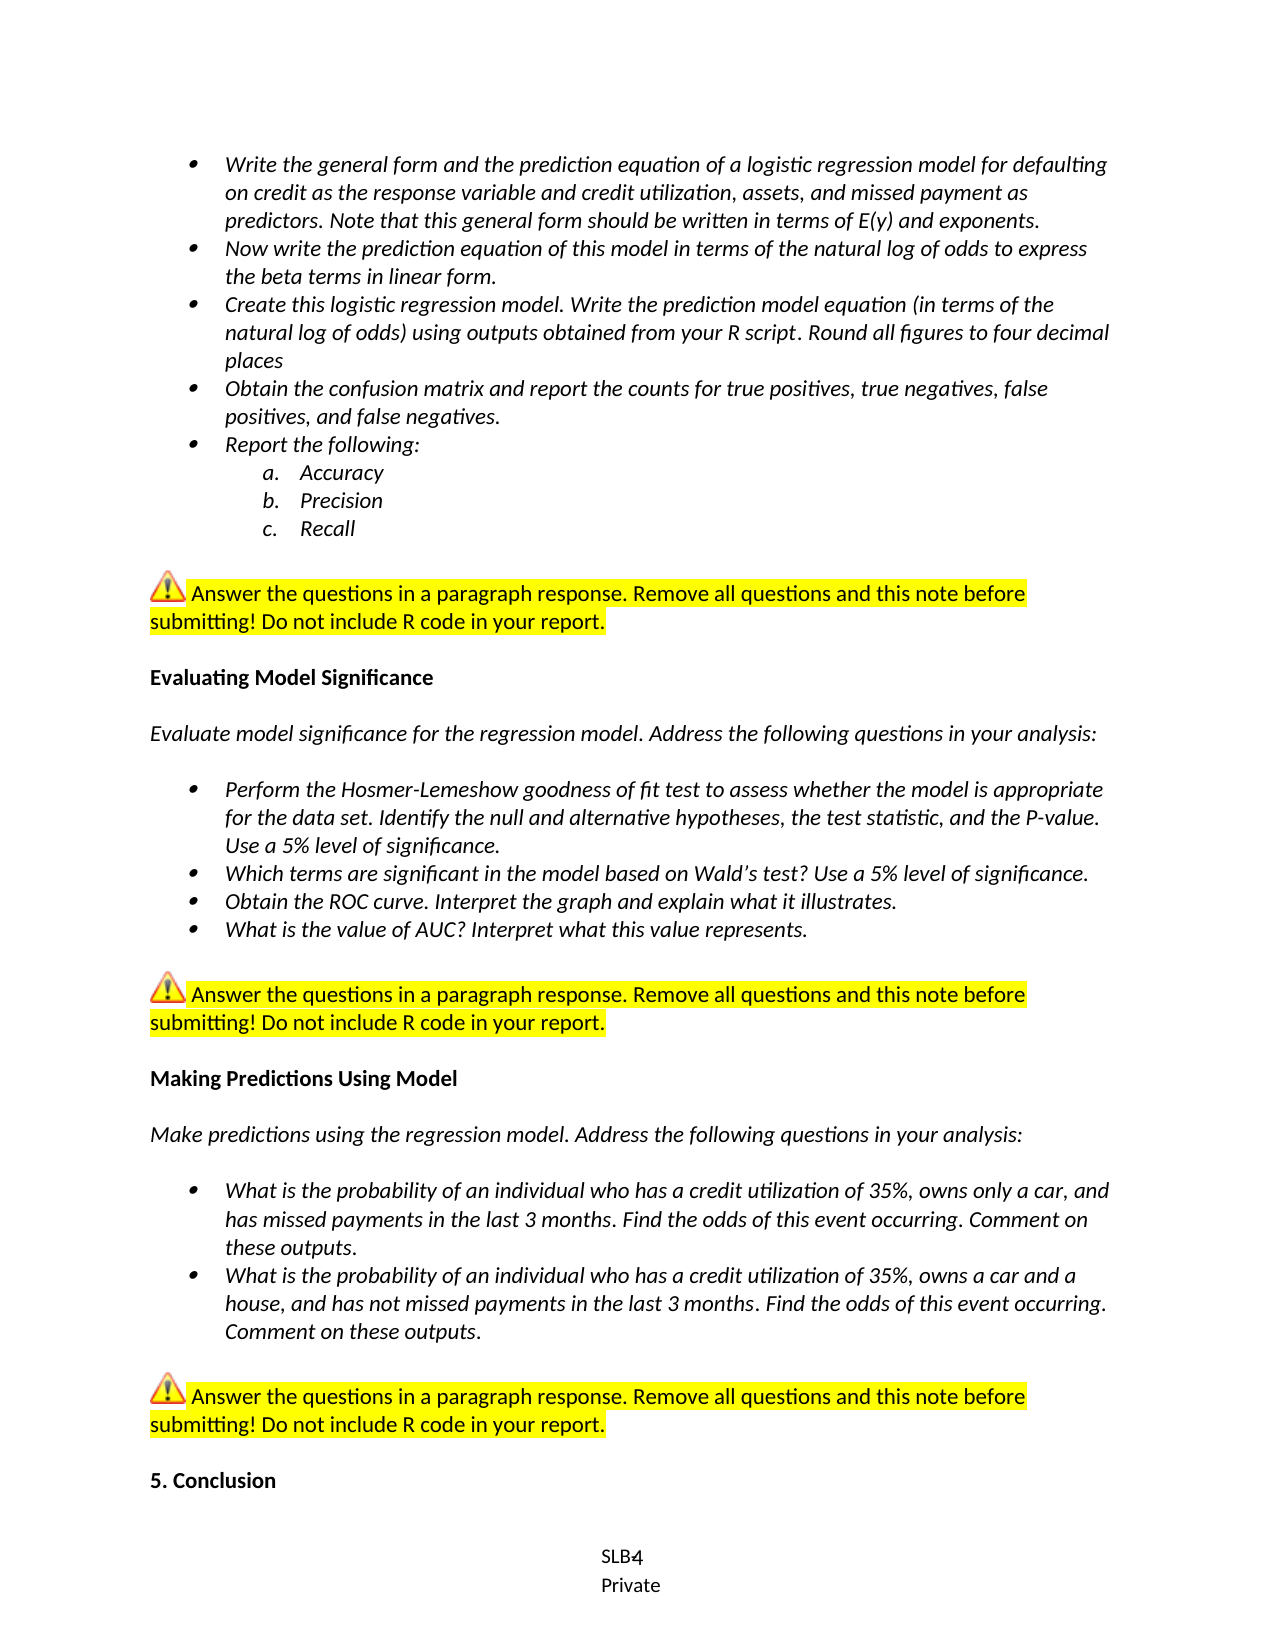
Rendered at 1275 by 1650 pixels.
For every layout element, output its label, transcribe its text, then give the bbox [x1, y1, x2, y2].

list What is the probability of an individual who has a credit utilization of 35%, owns only a car, and has missed payments in the last 3 months. Find the odds of this event occurring. Comment on these outputs. [187, 1177, 1125, 1261]
picture [150, 971, 186, 1003]
list What is the value of AUC? Interpret what this value represents. [187, 916, 1125, 943]
picture [150, 1372, 186, 1404]
list Perform the Hosmer-Lemeshow goodness of fit test to assess whether the model is appropriate for the data set. Identify the null and alternative hypotheses, the test statistic, and the P-value. Use a 5% level of significance. [187, 775, 1125, 859]
text Make predictions using the regression model. Address the following questions in your analysis: [150, 1121, 1125, 1149]
list Now write the prediction equation of this model in terms of the natural log of odds to express the beta terms in linear form. [187, 234, 1125, 290]
subtitle 5. Conclusion [150, 1466, 1125, 1494]
text Evaluate model significance for the regression model. Address the following questions in your analysis: [150, 719, 1125, 747]
list Which terms are significant in the model based on Wald’s test? Use a 5% level of significance. [187, 859, 1125, 887]
subtitle Making Predictions Using Model [150, 1064, 1125, 1093]
list Precision [262, 486, 1125, 514]
list Accuracy [262, 458, 1125, 486]
subtitle Evaluating Model Significance [150, 663, 1125, 691]
list What is the probability of an individual who has a credit utilization of 35%, owns a car and a house, and has not missed payments in the last 3 months. Find the odds of this event occurring. Comment on these outputs. [187, 1261, 1125, 1345]
text Answer the questions in a paragraph response. Remove all questions and this note before submitting! Do not include R code in your report. [150, 972, 1125, 1037]
list Write the general form and the prediction equation of a logistic regression model for defaulting on credit as the response variable and credit utilization, assets, and missed payment as predictors. Note that this general form should be written in terms of E(y) and exponents. [187, 150, 1125, 234]
list Report the following: [187, 430, 1125, 458]
list Create this logistic regression model. Write the prediction model equation (in terms of the natural log of odds) using outputs obtained from your R script. Round all figures to four decimal places [187, 290, 1125, 374]
list Obtain the ROC curve. Interpret the graph and explain what it illustrates. [187, 887, 1125, 916]
text Answer the questions in a paragraph response. Remove all questions and this note before submitting! Do not include R code in your report. [186, 570, 1125, 635]
list Recall [262, 514, 1125, 542]
list Obtain the confusion matrix and report the counts for true positives, true negatives, false positives, and false negatives. [187, 374, 1125, 430]
picture [150, 570, 186, 602]
text Answer the questions in a paragraph response. Remove all questions and this note before submitting! Do not include R code in your report. [186, 1373, 1125, 1438]
